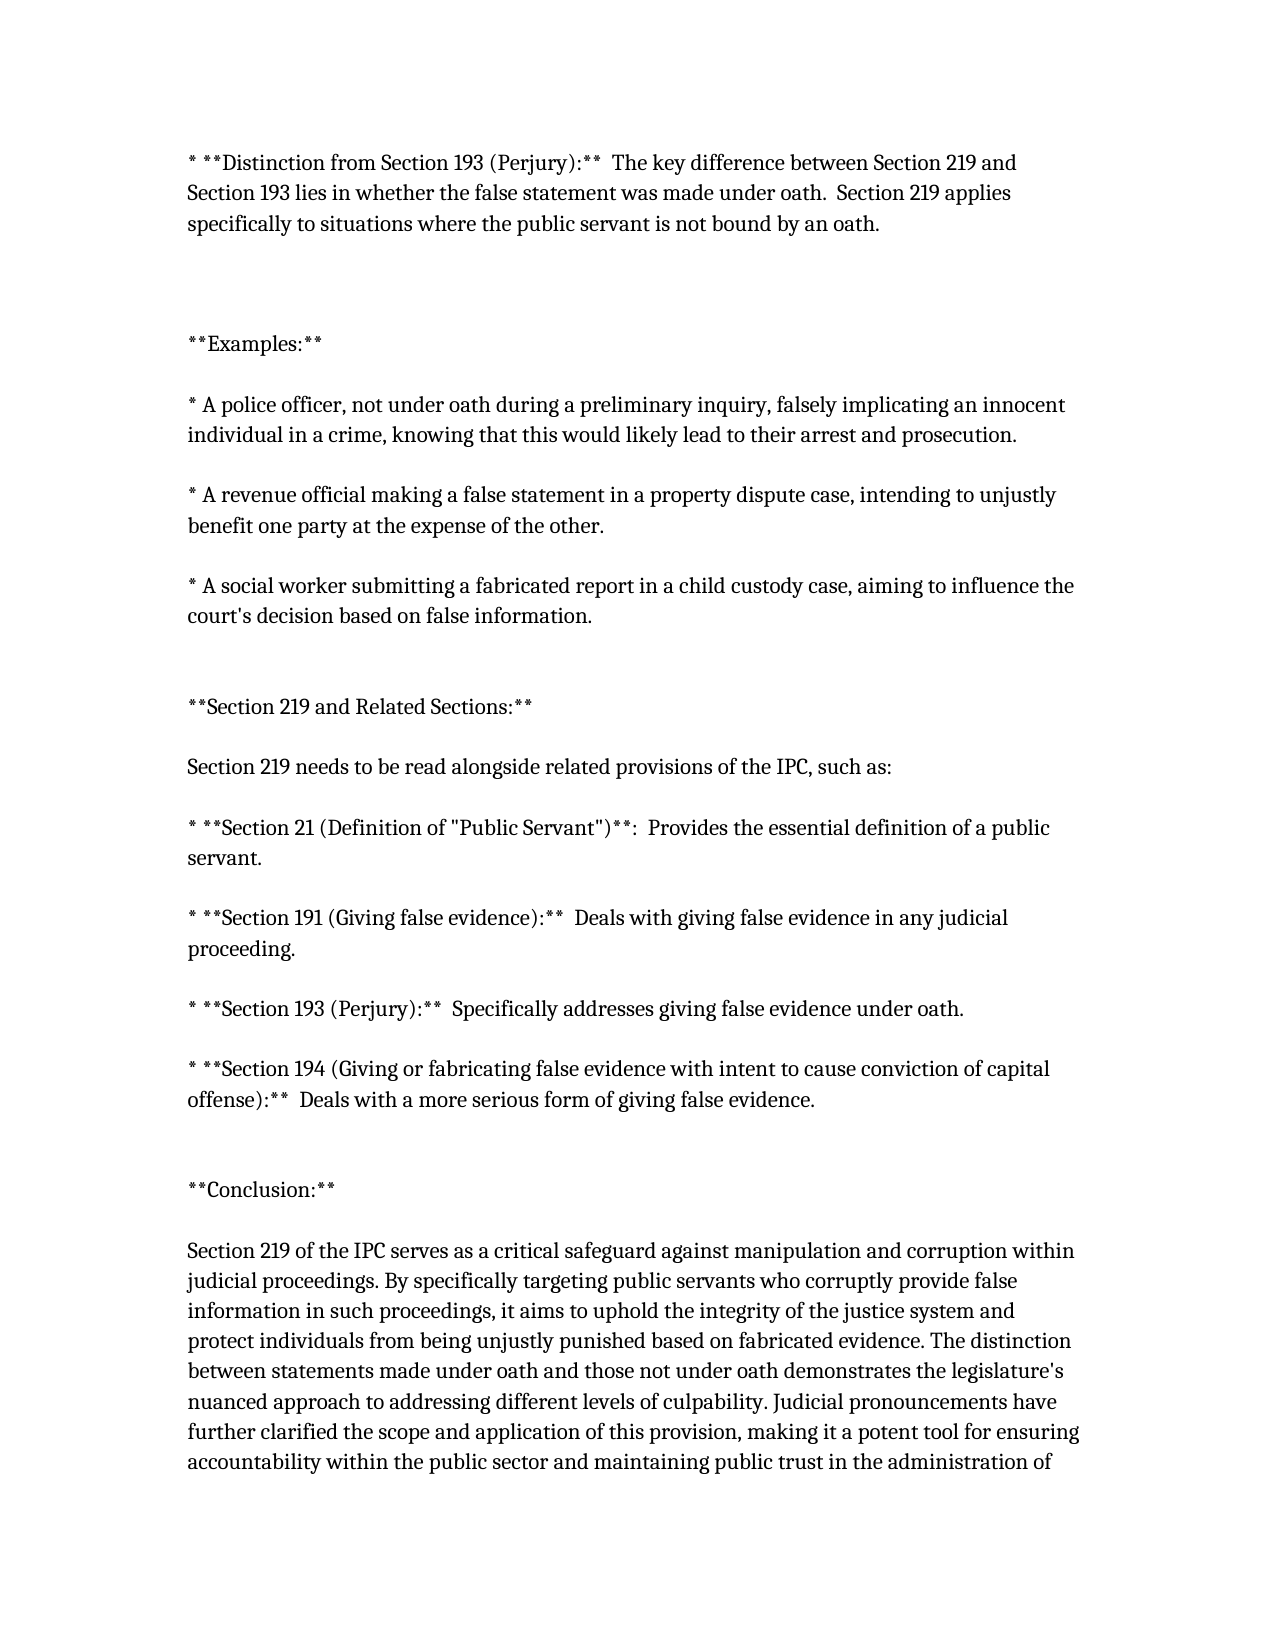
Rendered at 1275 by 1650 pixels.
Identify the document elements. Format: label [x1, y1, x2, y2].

text [187, 150, 1087, 1475]
